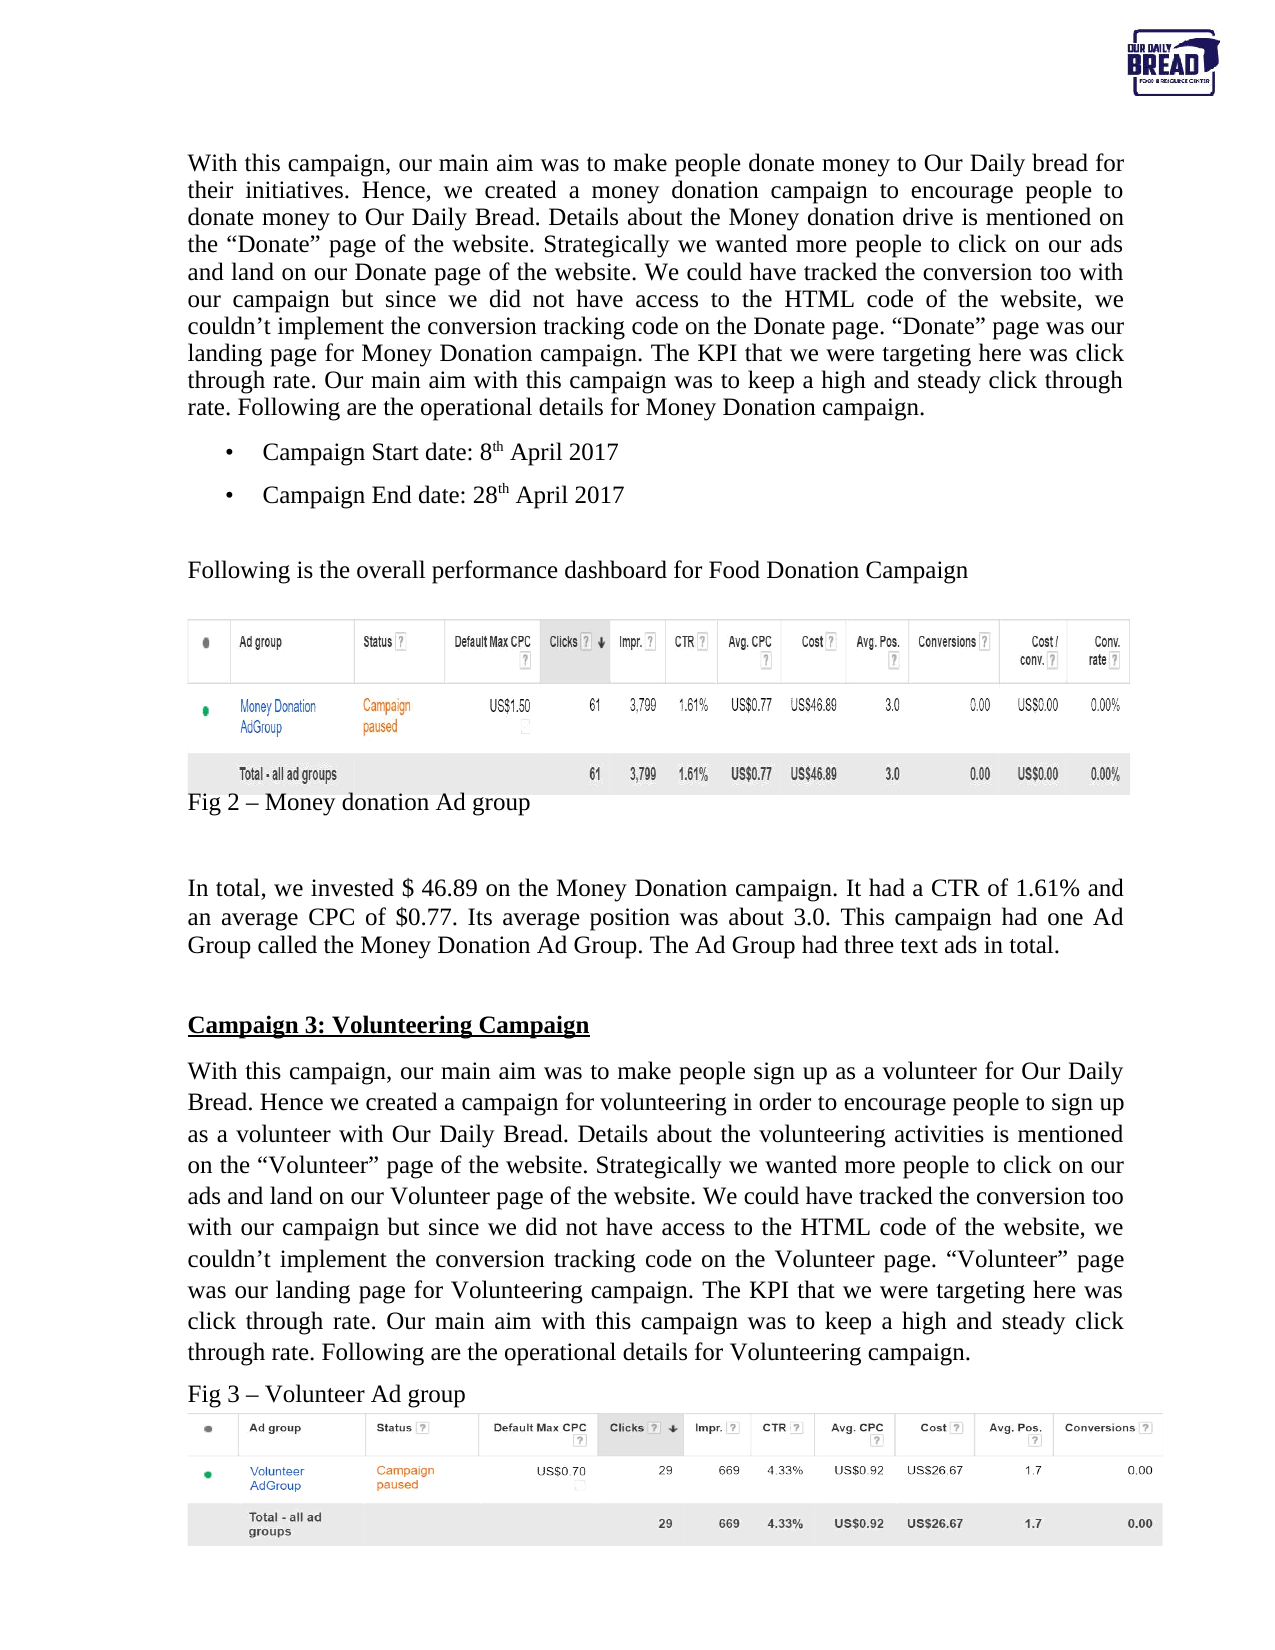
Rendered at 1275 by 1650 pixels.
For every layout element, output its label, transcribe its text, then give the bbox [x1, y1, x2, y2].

list Campaign End date: 28th April 2017 [225, 483, 1125, 509]
text With this campaign, our main aim was to make people donate money to Our Daily bread for their initiatives. Hence, we created a money donation campaign to encourage people to donate money to Our Daily Bread. Details about the Money donation drive is mentioned on the “Donate” page of the website. Strategically we wanted more people to click on our ads and land on our Donate page of the website. We could have tracked the conversion too with our campaign but since we did not have access to the HTML code of the website, we couldn’t implement the conversion tracking code on the Donate page. “Donate” page was our landing page for Money Donation campaign. The KPI that we were targeting here was click through rate. Our main aim with this campaign was to keep a high and steady click through rate. Following are the operational details for Money Donation campaign. [187, 150, 1125, 421]
text Campaign 3: Volunteering Campaign [187, 1011, 1125, 1039]
text With this campaign, our main aim was to make people sign up as a volunteer for Our Daily Bread. Hence we created a campaign for volunteering in order to encourage people to sign up as a volunteer with Our Daily Bread. Details about the volunteering activities is mentioned on the “Volunteer” page of the website. Strategically we wanted more people to click on our ads and land on our Volunteer page of the website. We could have tracked the conversion too with our campaign but since we did not have access to the HTML code of the website, we couldn’t implement the conversion tracking code on the Volunteer page. “Volunteer” page was our landing page for Volunteering campaign. The KPI that we were targeting here was click through rate. Our main aim with this campaign was to keep a high and steady click through rate. Following are the operational details for Volunteering campaign. [187, 1056, 1125, 1366]
picture [187, 619, 1163, 795]
text Fig 3 – Volunteer Ad group [187, 1385, 1125, 1406]
text In total, we invested $ 46.89 on the Money Donation campaign. It had a CTR of 1.61% and an average CPC of $0.77. Its average position was about 3.0. This campaign had one Ad Group called the Money Donation Ad Group. The Ad Group had three text ads in total. [187, 874, 1125, 959]
list Campaign Start date: 8th April 2017 [225, 437, 1125, 466]
picture [187, 1405, 1163, 1547]
picture [1125, 28, 1222, 150]
text Fig 2 – Money donation Ad group [187, 788, 1125, 816]
text Following is the overall performance dashboard for Food Donation Campaign [187, 555, 1125, 584]
